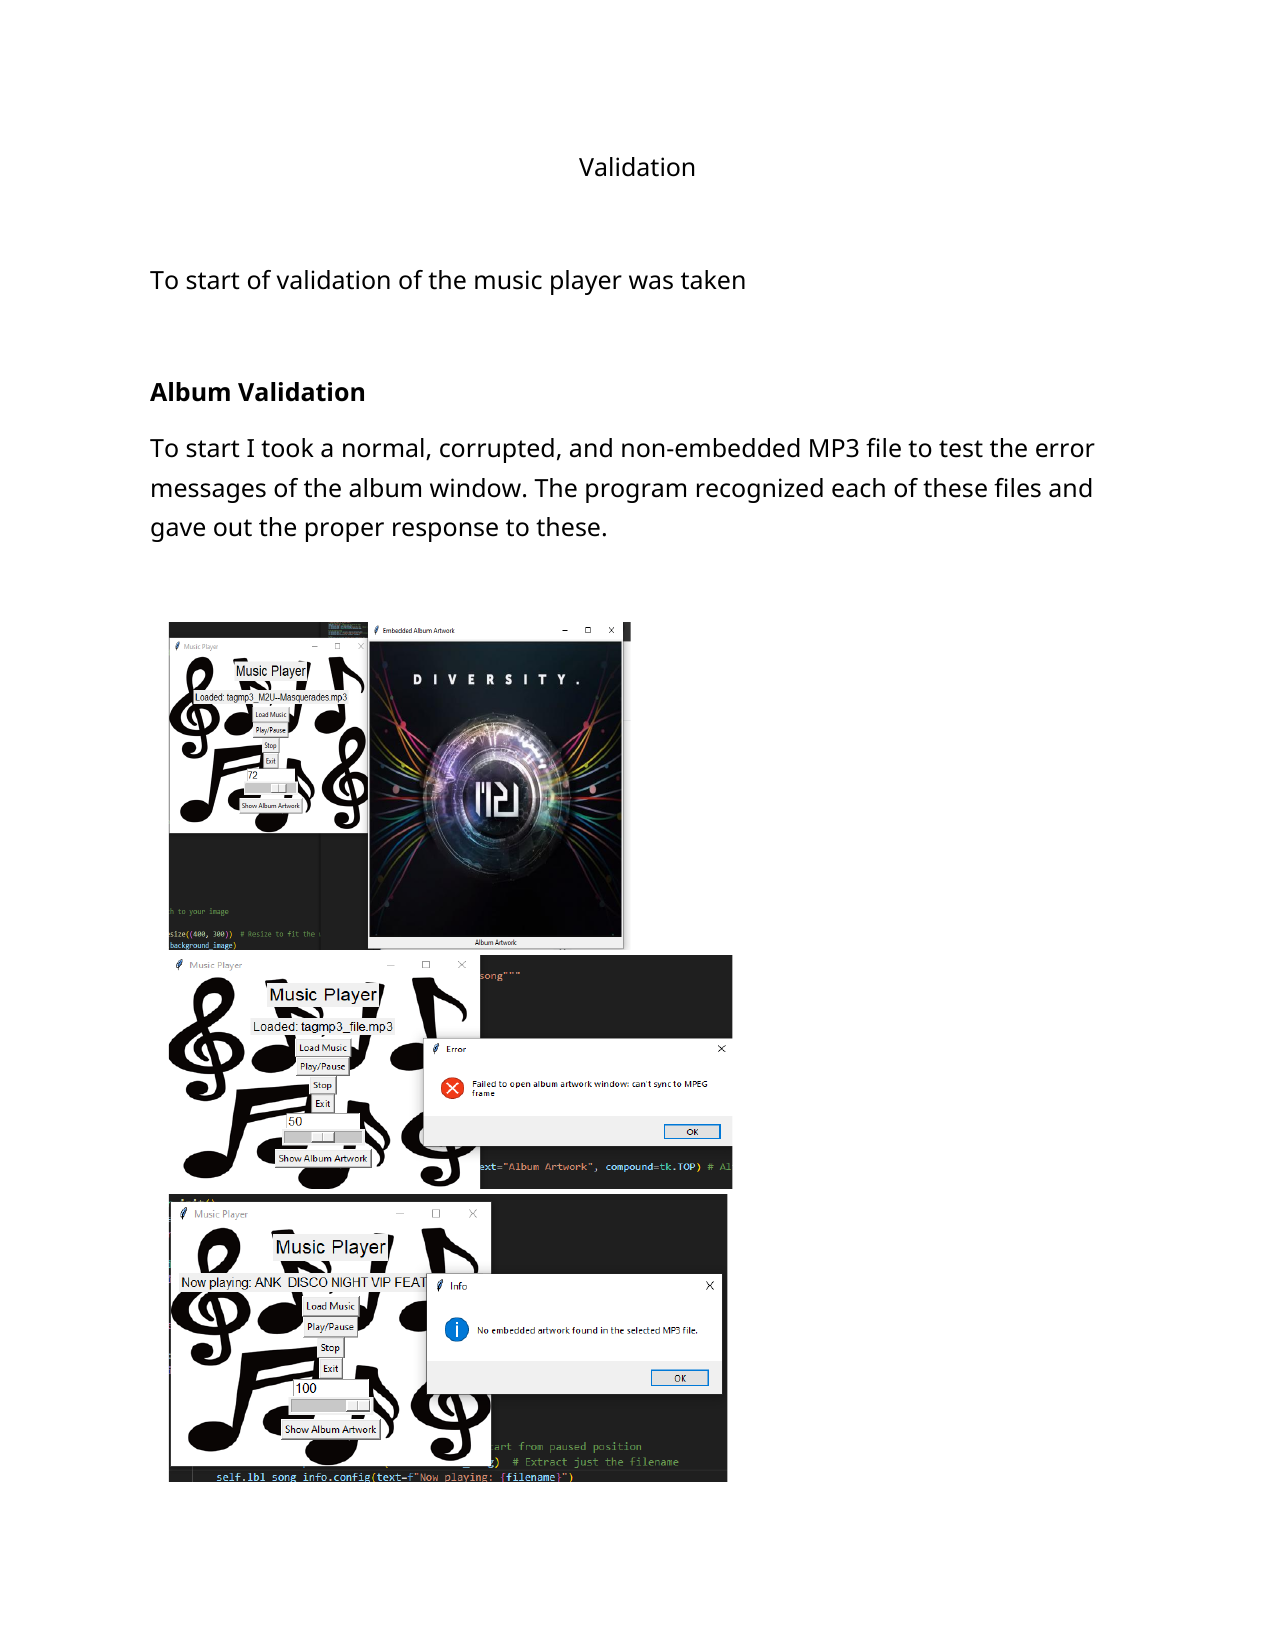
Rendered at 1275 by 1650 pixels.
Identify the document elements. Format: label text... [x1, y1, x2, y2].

text Album Validation [150, 374, 1125, 409]
text Validation [150, 150, 1125, 184]
text To start I took a normal, corrupted, and non-embedded MP3 file to test the error messages of the album window. The program recognized each of these files and gave out the proper response to these. [150, 431, 1125, 544]
text To start of validation of the music player was taken [150, 262, 1125, 296]
